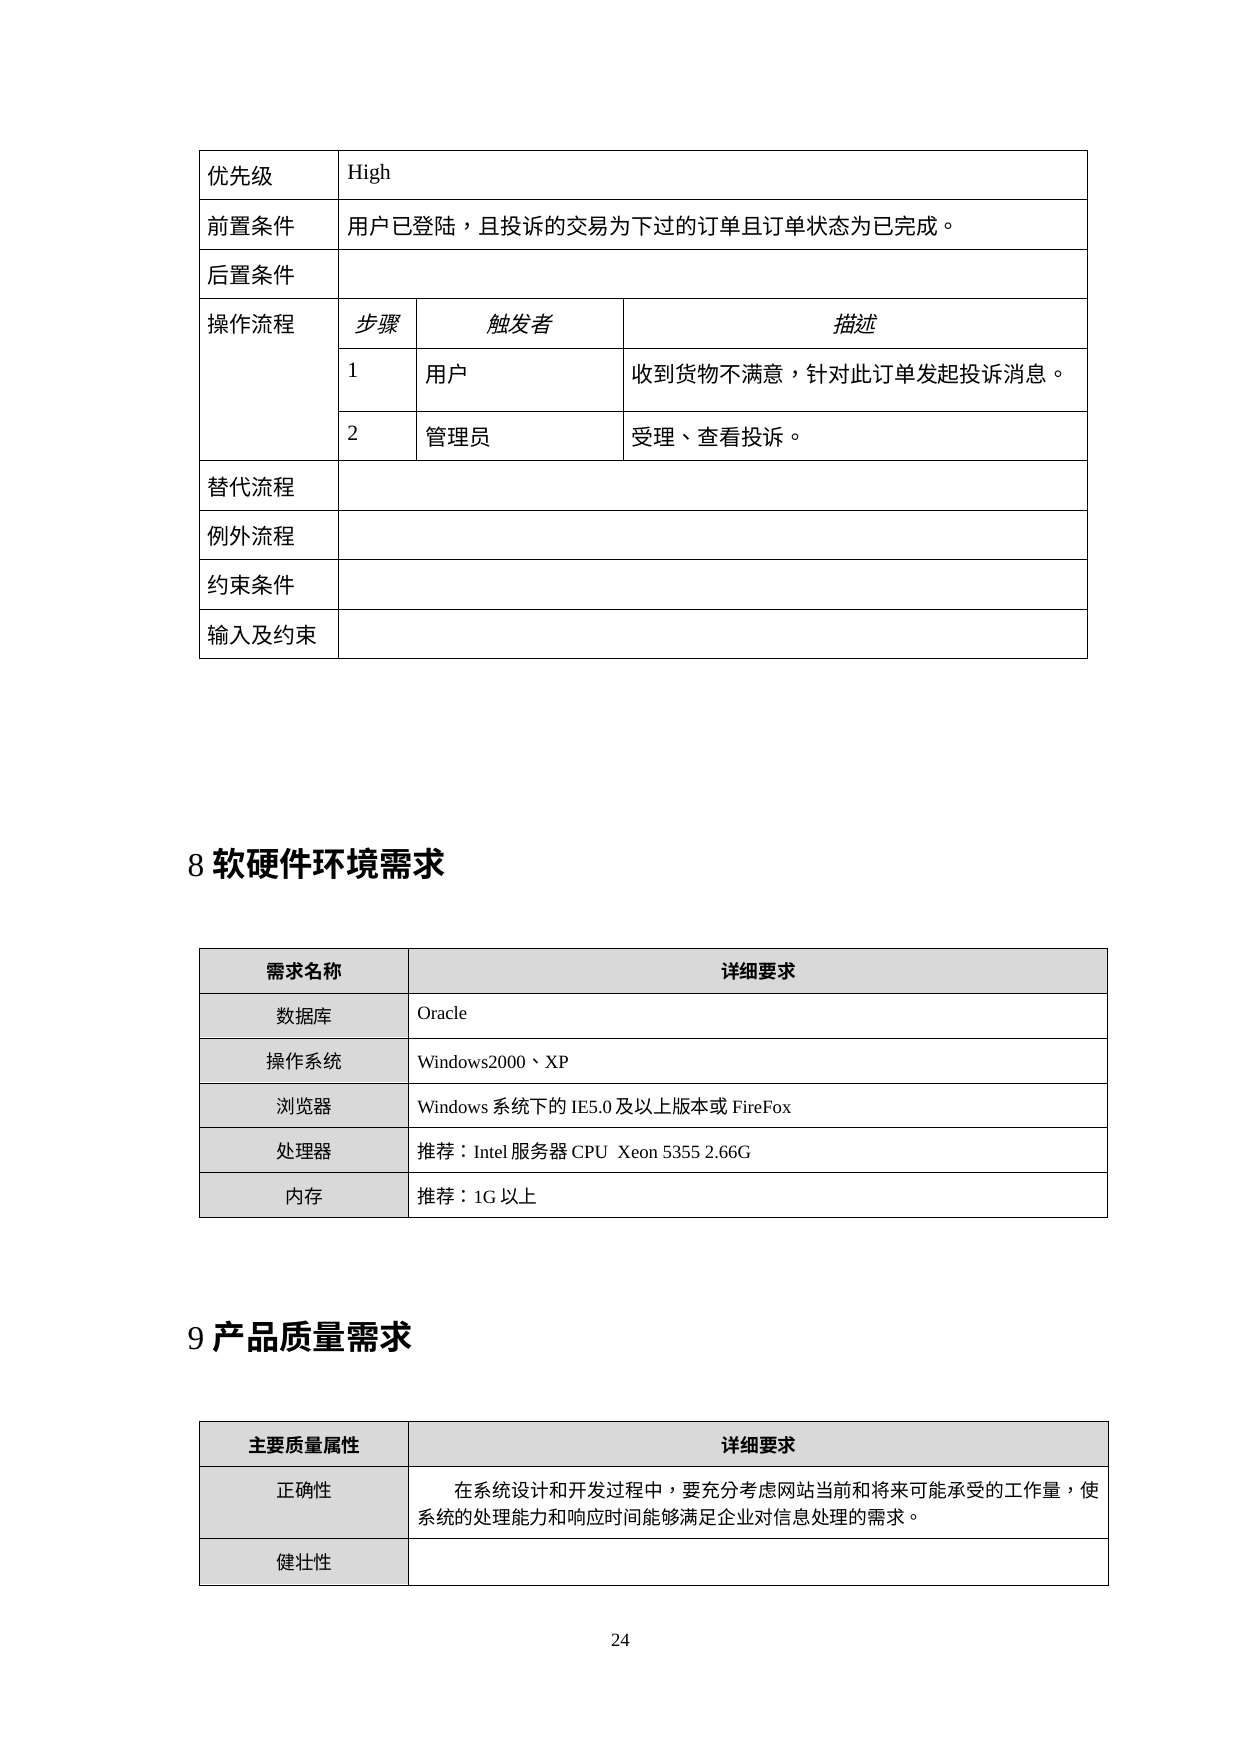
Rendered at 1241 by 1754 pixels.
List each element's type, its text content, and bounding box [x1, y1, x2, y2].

table_cell 触发者 [417, 299, 623, 347]
table_cell 用户已登陆，且投诉的交易为下过的订单且订单状态为已完成。 [339, 200, 1087, 249]
table_cell Windows2000、XP [409, 1039, 1107, 1082]
table_cell 步骤 [339, 299, 416, 347]
table_cell Windows系统下的IE5.0及以上版本或FireFox [409, 1084, 1107, 1127]
table_cell 后置条件 [200, 250, 338, 298]
table_cell 例外流程 [200, 511, 338, 559]
table_cell 健壮性 [200, 1539, 408, 1584]
table_cell Oracle [409, 994, 1107, 1037]
table_cell 收到货物不满意，针对此订单发起投诉消息。 [624, 349, 1087, 411]
table_cell 受理、查看投诉。 [624, 412, 1087, 460]
table_cell 描述 [624, 299, 1087, 347]
table_header 详细要求 [409, 1422, 1108, 1466]
table_header 需求名称 [200, 949, 408, 993]
table_cell [339, 250, 1087, 298]
text 8 软硬件环境需求 [187, 837, 1053, 886]
table_cell 浏览器 [200, 1084, 408, 1127]
table_cell 内存 [200, 1173, 408, 1217]
table_cell [409, 1539, 1108, 1584]
table_cell 约束条件 [200, 560, 338, 608]
table_cell 前置条件 [200, 200, 338, 249]
table_cell [339, 610, 1087, 658]
table_cell 替代流程 [200, 461, 338, 510]
table_cell 输入及约束 [200, 610, 338, 658]
table_cell [339, 461, 1087, 510]
table_cell 操作流程 [200, 299, 338, 460]
table_cell 推荐：1G以上 [409, 1173, 1107, 1217]
table_cell 用户 [417, 349, 623, 411]
table_cell 正确性 [200, 1467, 408, 1538]
table_cell 2 [339, 412, 416, 460]
table_cell 数据库 [200, 994, 408, 1037]
table_cell 推荐：Intel服务器CPU Xeon 5355 2.66G [409, 1128, 1107, 1172]
table_header 详细要求 [409, 949, 1107, 993]
table_cell 在系统设计和开发过程中，要充分考虑网站当前和将来可能承受的工作量，使系统的处理能力和响应时间能够满足企业对信息处理的需求。 [409, 1467, 1108, 1538]
table_header 主要质量属性 [200, 1422, 408, 1466]
table_cell High [339, 151, 1087, 199]
table_cell [339, 560, 1087, 608]
text 9 产品质量需求 [187, 1311, 1053, 1359]
table_cell 管理员 [417, 412, 623, 460]
table_cell 1 [339, 349, 416, 411]
table_cell 操作系统 [200, 1039, 408, 1082]
table_cell 优先级 [200, 151, 338, 199]
table_cell 处理器 [200, 1128, 408, 1172]
table_cell [339, 511, 1087, 559]
